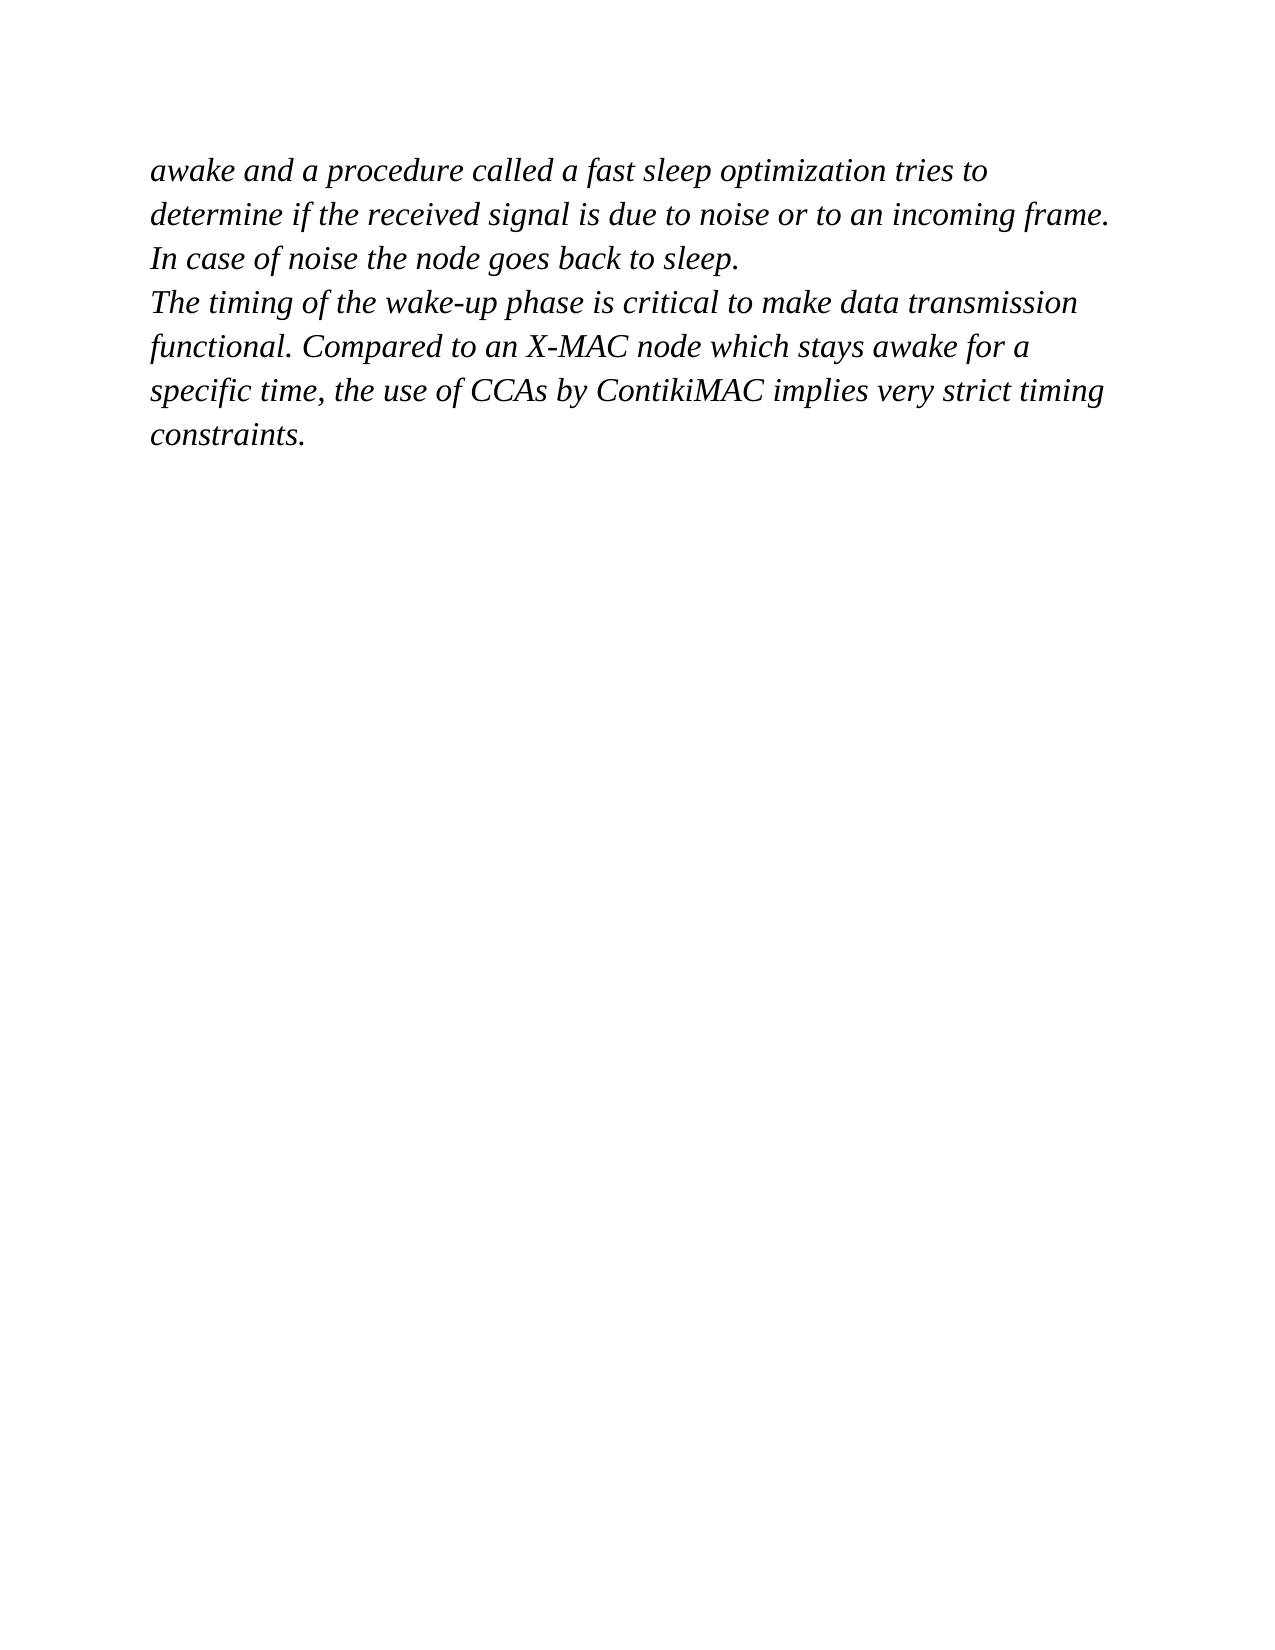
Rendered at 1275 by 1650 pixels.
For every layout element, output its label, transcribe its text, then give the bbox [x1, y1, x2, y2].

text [150, 150, 1125, 276]
text The timing of the wake-up phase is critical to make data transmission functional. Compared to an X-MAC node which stays awake for a specific time, the use of CCAs by ContikiMAC implies very strict timing constraints. [150, 282, 1125, 453]
